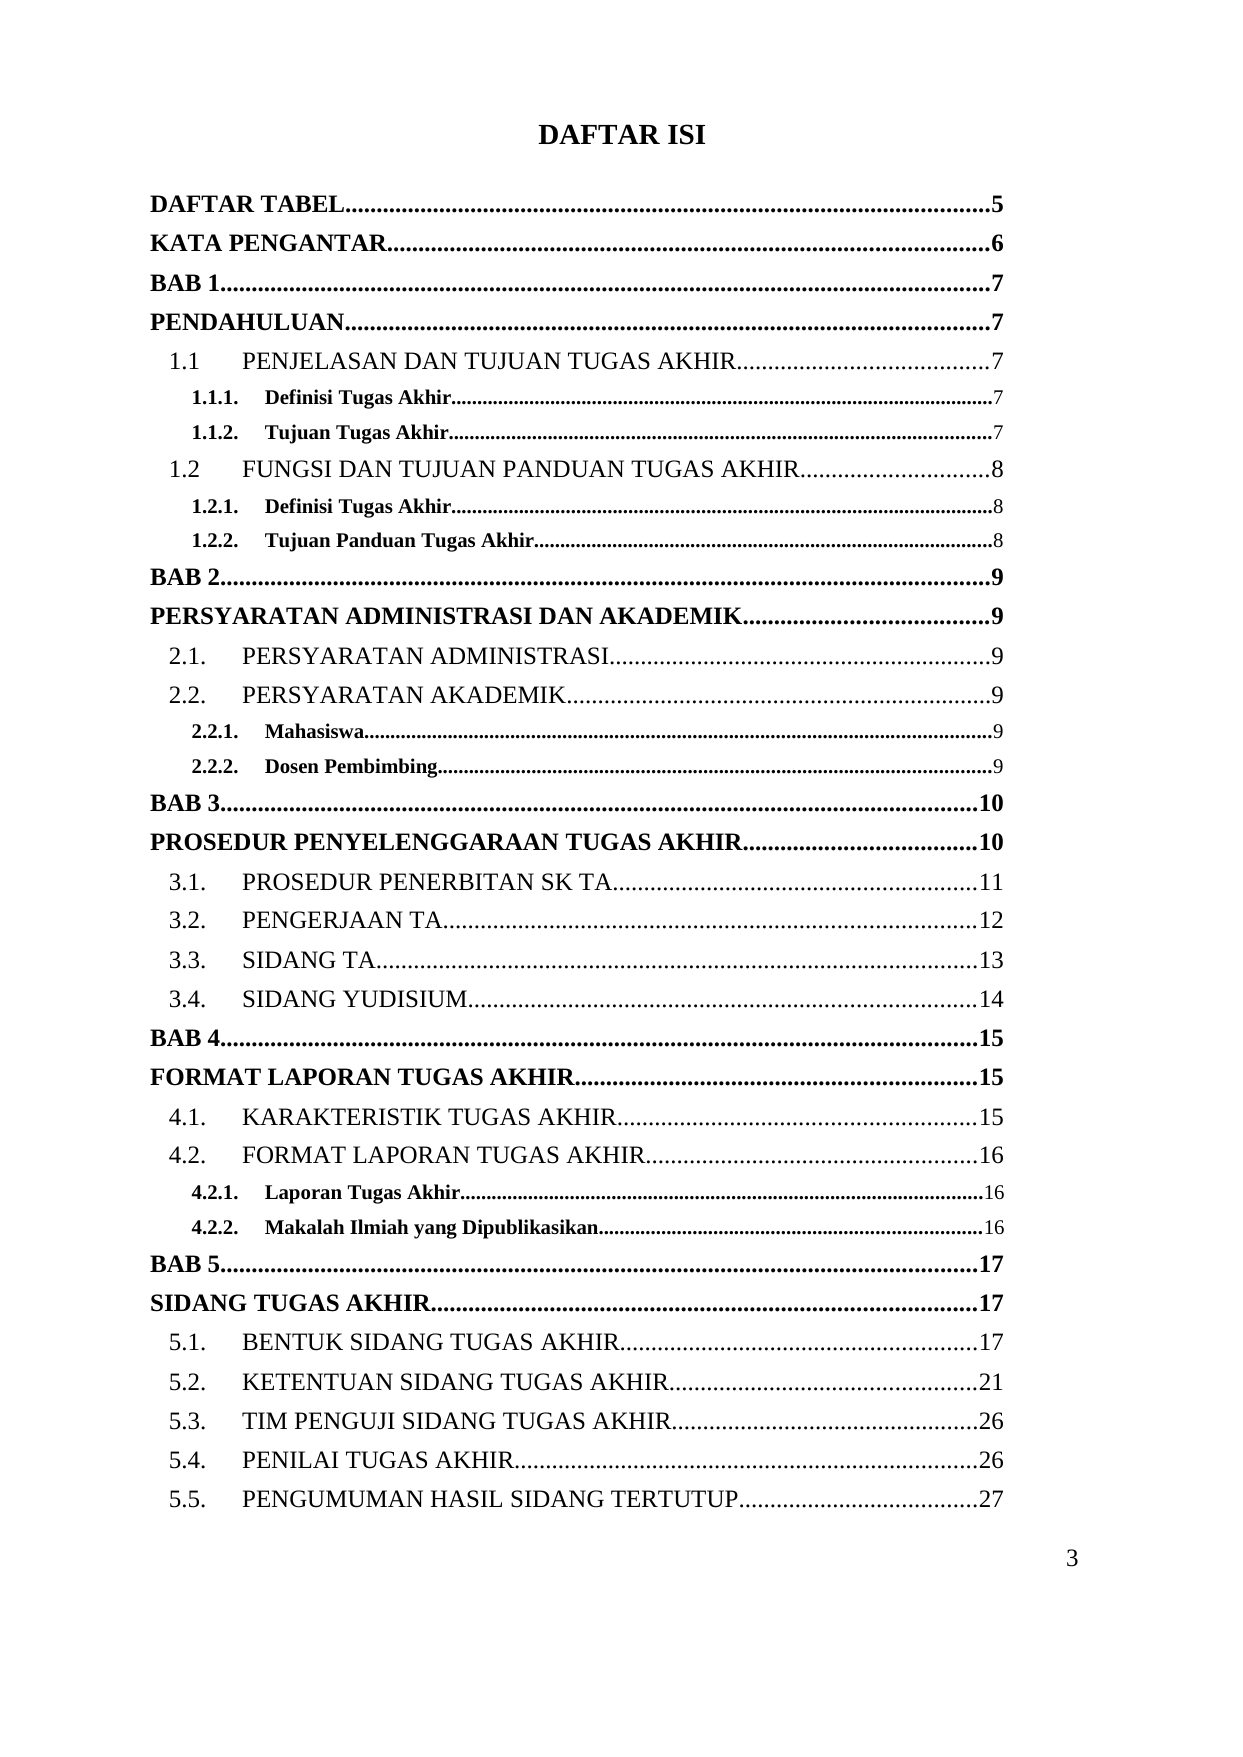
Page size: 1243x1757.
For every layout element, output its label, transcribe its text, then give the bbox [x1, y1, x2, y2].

subtitle DAFTAR ISI [362, 117, 882, 150]
